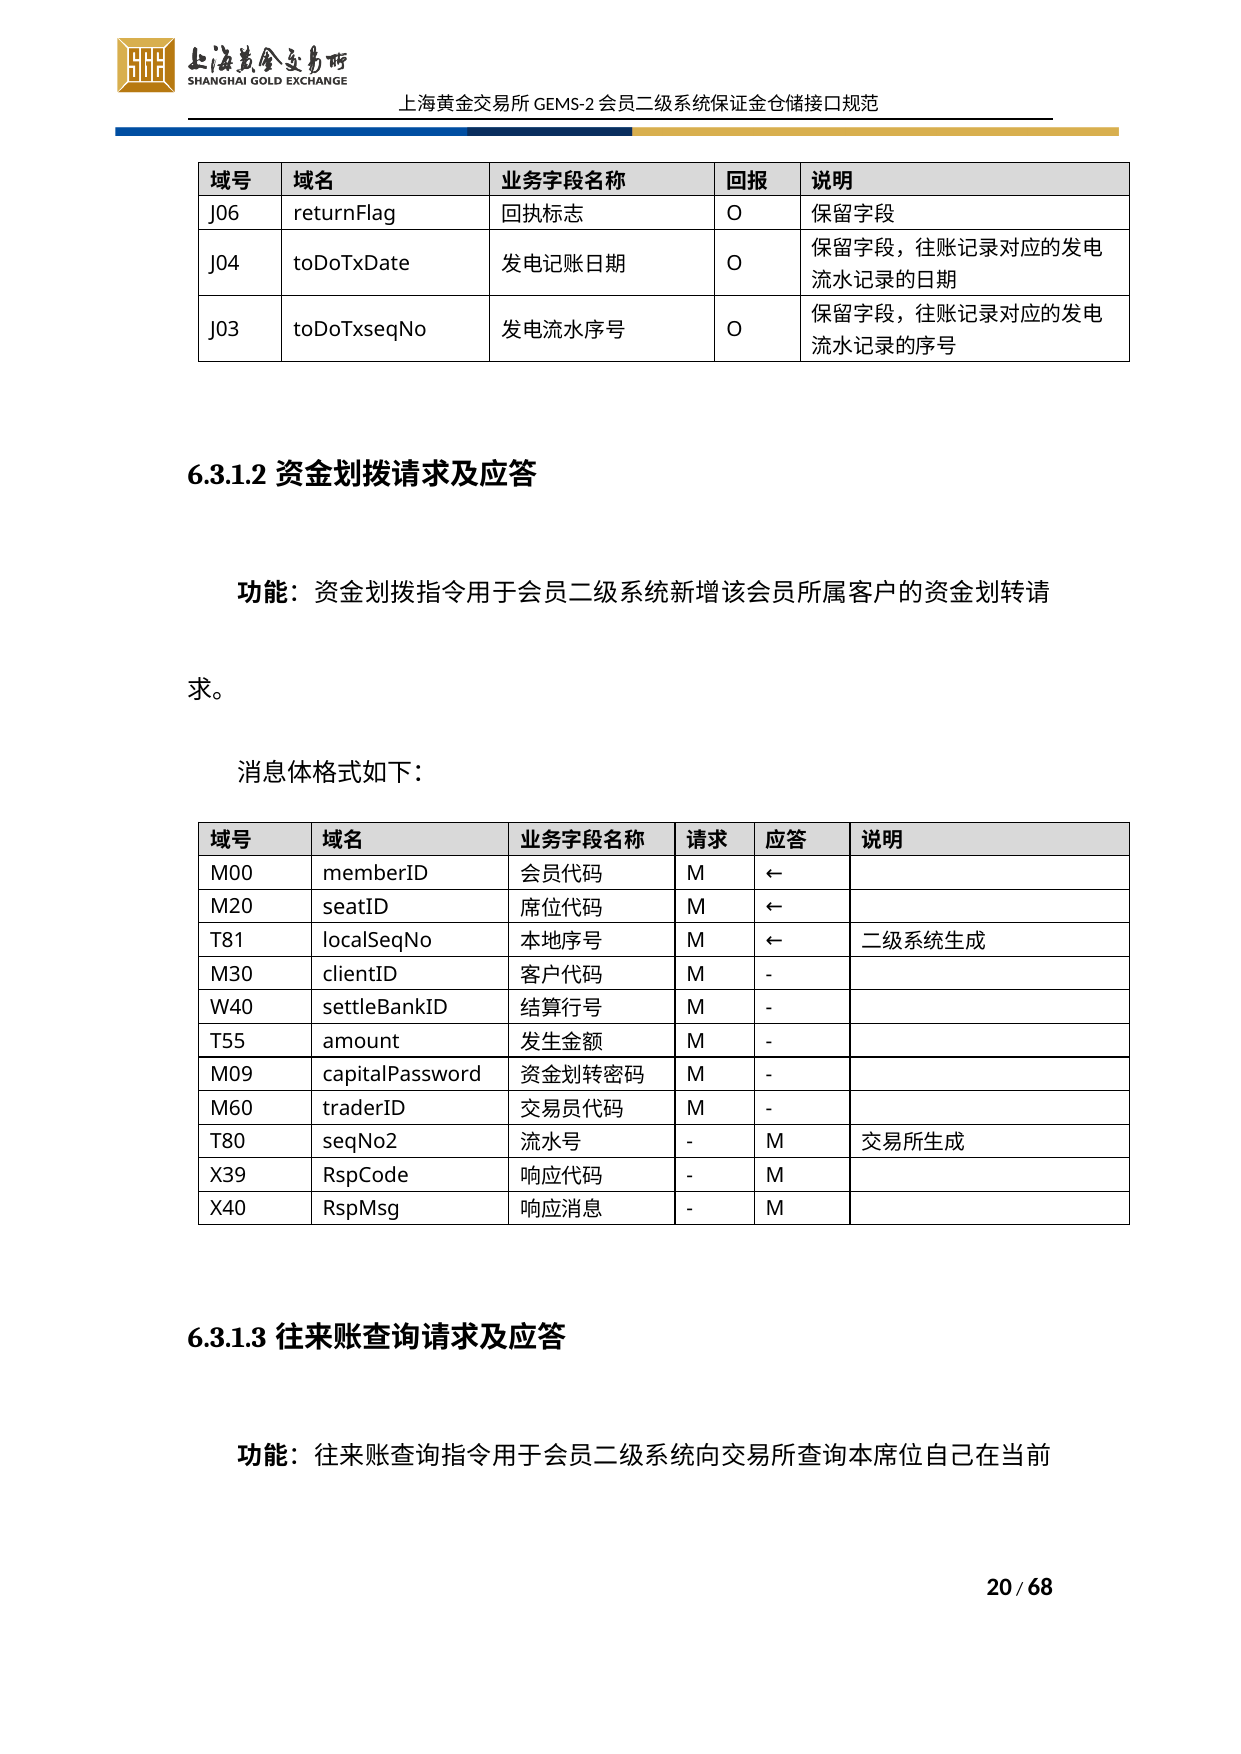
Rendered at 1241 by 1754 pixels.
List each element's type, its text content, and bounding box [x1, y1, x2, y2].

table_cell X39 [199, 1158, 311, 1191]
table_cell ← [755, 890, 849, 922]
table_cell M09 [199, 1058, 311, 1090]
table_cell 客户代码 [509, 957, 674, 989]
table_cell M [755, 1192, 849, 1224]
table_header 说明 [801, 163, 1129, 195]
table_cell [851, 1058, 1129, 1090]
table_cell 保留字段，往账记录对应的发电流水记录的序号 [801, 296, 1129, 361]
table_header 域号 [199, 163, 281, 195]
table_cell M [676, 856, 754, 889]
table_cell traderID [312, 1091, 508, 1123]
table_cell RspCode [312, 1158, 508, 1191]
table_cell M60 [199, 1091, 311, 1123]
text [187, 1421, 1053, 1486]
table_cell M [676, 990, 754, 1023]
table_cell O [715, 196, 800, 229]
table_cell - [755, 957, 849, 989]
table_cell W40 [199, 990, 311, 1023]
table_header 业务字段名称 [490, 163, 714, 195]
table_cell M00 [199, 856, 311, 889]
table_cell 交易员代码 [509, 1091, 674, 1123]
table_cell settleBankID [312, 990, 508, 1023]
table_cell M [755, 1125, 849, 1157]
table_cell [851, 856, 1129, 889]
table_cell - [676, 1158, 754, 1191]
table_cell 本地序号 [509, 923, 674, 956]
table_cell T81 [199, 923, 311, 956]
table_cell M30 [199, 957, 311, 989]
table_cell M [676, 1091, 754, 1123]
table_header 域号 [199, 823, 311, 855]
table_cell capitalPassword [312, 1058, 508, 1090]
table_cell 资金划转密码 [509, 1058, 674, 1090]
table_cell returnFlag [282, 196, 489, 229]
table_cell [851, 990, 1129, 1023]
text 功能：资金划拨指令用于会员二级系统新增该会员所属客户的资金划转请求。 [187, 558, 1053, 720]
table_cell [851, 1192, 1129, 1224]
table_cell O [715, 296, 800, 361]
table_cell clientID [312, 957, 508, 989]
table_cell - [755, 1024, 849, 1056]
table_cell - [676, 1125, 754, 1157]
table_cell ← [755, 856, 849, 889]
table_cell toDoTxseqNo [282, 296, 489, 361]
table_cell T80 [199, 1125, 311, 1157]
table_cell 二级系统生成 [851, 923, 1129, 956]
table_cell 发电记账日期 [490, 230, 714, 295]
table_cell J06 [199, 196, 281, 229]
table_header 回报 [715, 163, 800, 195]
table_cell toDoTxDate [282, 230, 489, 295]
table_cell seqNo2 [312, 1125, 508, 1157]
table_cell 流水号 [509, 1125, 674, 1157]
table_cell - [676, 1192, 754, 1224]
table_cell - [755, 1091, 849, 1123]
subtitle 往来账查询请求及应答 [187, 1302, 1053, 1367]
table_cell M [676, 890, 754, 922]
table_cell [851, 1158, 1129, 1191]
table_cell M [676, 1024, 754, 1056]
table_cell 发生金额 [509, 1024, 674, 1056]
subtitle 资金划拨请求及应答 [187, 439, 1053, 504]
table_cell 结算行号 [509, 990, 674, 1023]
table_cell O [715, 230, 800, 295]
table_cell 保留字段 [801, 196, 1129, 229]
table_cell memberID [312, 856, 508, 889]
table_cell RspMsg [312, 1192, 508, 1224]
table_cell - [755, 990, 849, 1023]
table_header 应答 [755, 823, 849, 855]
table_cell [851, 1091, 1129, 1123]
text 消息体格式如下： [187, 738, 1053, 803]
table_cell amount [312, 1024, 508, 1056]
table_cell [851, 957, 1129, 989]
table_cell 交易所生成 [851, 1125, 1129, 1157]
table_cell M [755, 1158, 849, 1191]
table_cell ← [755, 923, 849, 956]
table_cell 发电流水序号 [490, 296, 714, 361]
table_cell T55 [199, 1024, 311, 1056]
table_cell X40 [199, 1192, 311, 1224]
table_cell M20 [199, 890, 311, 922]
table_cell 会员代码 [509, 856, 674, 889]
table_cell seatID [312, 890, 508, 922]
table_cell J04 [199, 230, 281, 295]
table_header 业务字段名称 [509, 823, 674, 855]
table_header 域名 [282, 163, 489, 195]
table_cell M [676, 923, 754, 956]
table_cell 保留字段，往账记录对应的发电流水记录的日期 [801, 230, 1129, 295]
table_header 请求 [676, 823, 754, 855]
table_header 说明 [851, 823, 1129, 855]
table_header 域名 [312, 823, 508, 855]
table_cell 回执标志 [490, 196, 714, 229]
picture [115, 38, 1119, 136]
table_cell [851, 1024, 1129, 1056]
table_cell 响应代码 [509, 1158, 674, 1191]
table_cell - [755, 1058, 849, 1090]
table_cell M [676, 957, 754, 989]
table_cell [851, 890, 1129, 922]
table_cell M [676, 1058, 754, 1090]
table_cell 响应消息 [509, 1192, 674, 1224]
table_cell 席位代码 [509, 890, 674, 922]
table_cell J03 [199, 296, 281, 361]
table_cell localSeqNo [312, 923, 508, 956]
